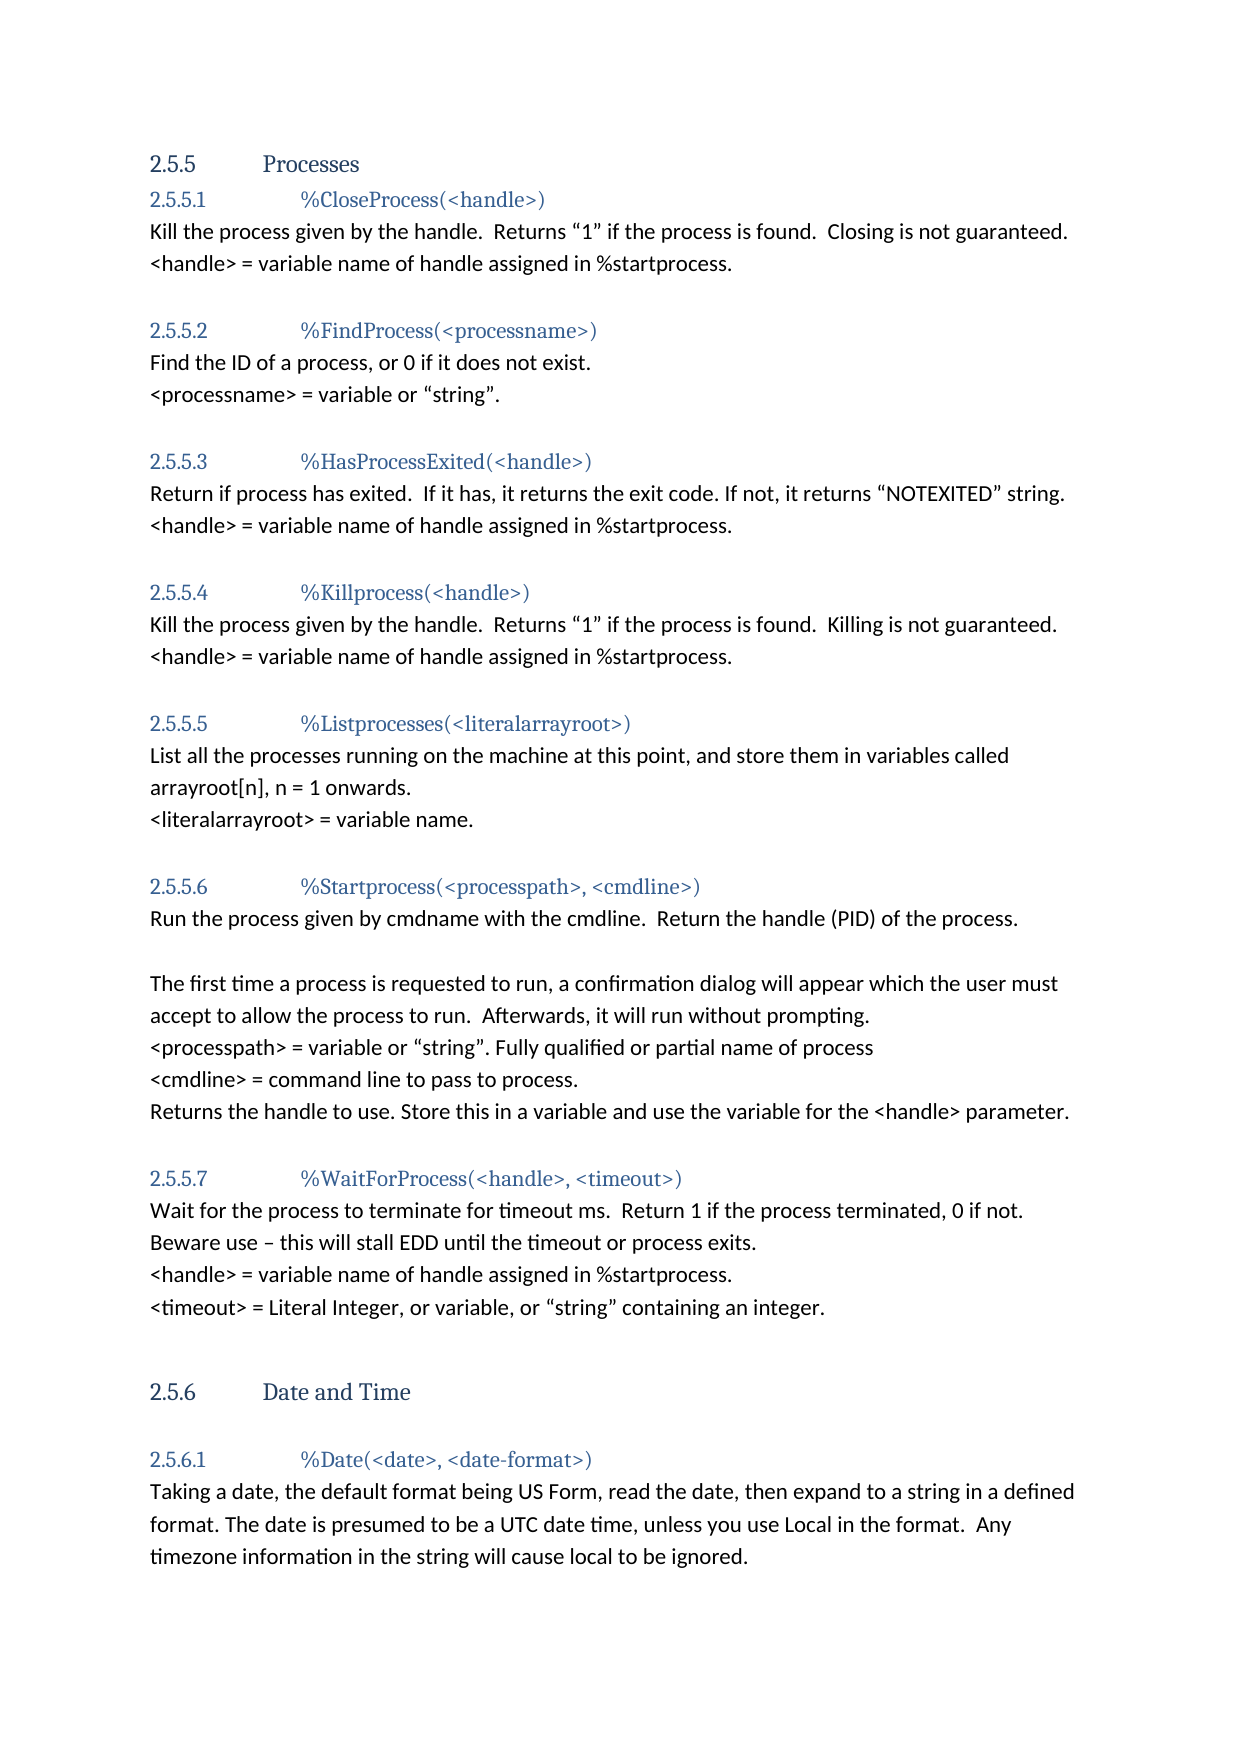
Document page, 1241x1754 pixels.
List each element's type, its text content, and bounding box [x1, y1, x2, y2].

subtitle %Listprocesses(<literalarrayroot>) [150, 711, 1090, 737]
text The first time a process is requested to run, a confirmation dialog will appear which the user must accept to allow the process to run. Afterwards, it will run without prompting. [150, 969, 1090, 1029]
subtitle Date and Time [150, 1378, 1090, 1407]
text Returns the handle to use. Store this in a variable and use the variable for the <handle> parameter. [150, 1097, 1090, 1125]
text List all the processes running on the machine at this point, and store them in variables called arrayroot[n], n = 1 onwards. [150, 741, 1090, 801]
text Return if process has exited. If it has, it returns the exit code. If not, it returns “NOTEXITED” string. [150, 479, 1090, 507]
text <literalarrayroot> = variable name. [150, 806, 1090, 833]
text Taking a date, the default format being US Form, read the date, then expand to a string in a defined format. The date is presumed to be a UTC date time, unless you use Local in the format. Any timezone information in the string will cause local to be ignored. [150, 1477, 1090, 1570]
text <processname> = variable or “string”. [150, 381, 1090, 408]
subtitle %Killprocess(<handle>) [150, 580, 1090, 606]
subtitle Processes [150, 150, 1090, 179]
text <handle> = variable name of handle assigned in %startprocess. [150, 1261, 1090, 1288]
text Wait for the process to terminate for timeout ms. Return 1 if the process terminated, 0 if not. Beware use – this will stall EDD until the timeout or process exits. [150, 1196, 1090, 1256]
text Kill the process given by the handle. Returns “1” if the process is found. Killing is not guaranteed. [150, 610, 1090, 638]
subtitle %HasProcessExited(<handle>) [150, 449, 1090, 475]
text <cmdline> = command line to pass to process. [150, 1065, 1090, 1093]
text <handle> = variable name of handle assigned in %startprocess. [150, 642, 1090, 670]
text <timeout> = Literal Integer, or variable, or “string” containing an integer. [150, 1293, 1090, 1321]
subtitle %Startprocess(<processpath>, <cmdline>) [150, 874, 1090, 900]
text <handle> = variable name of handle assigned in %startprocess. [150, 511, 1090, 539]
subtitle %FindProcess(<processname>) [150, 318, 1090, 344]
text <handle> = variable name of handle assigned in %startprocess. [150, 249, 1090, 278]
subtitle %Date(<date>, <date-format>) [150, 1447, 1090, 1474]
text Find the ID of a process, or 0 if it does not exist. [150, 348, 1090, 376]
subtitle %CloseProcess(<handle>) [150, 187, 1090, 213]
text <processpath> = variable or “string”. Fully qualified or partial name of process [150, 1033, 1090, 1061]
subtitle %WaitForProcess(<handle>, <timeout>) [150, 1166, 1090, 1192]
text Kill the process given by the handle. Returns “1” if the process is found. Closing is not guaranteed. [150, 217, 1090, 245]
text Run the process given by cmdname with the cmdline. Return the handle (PID) of the process. [150, 904, 1090, 932]
